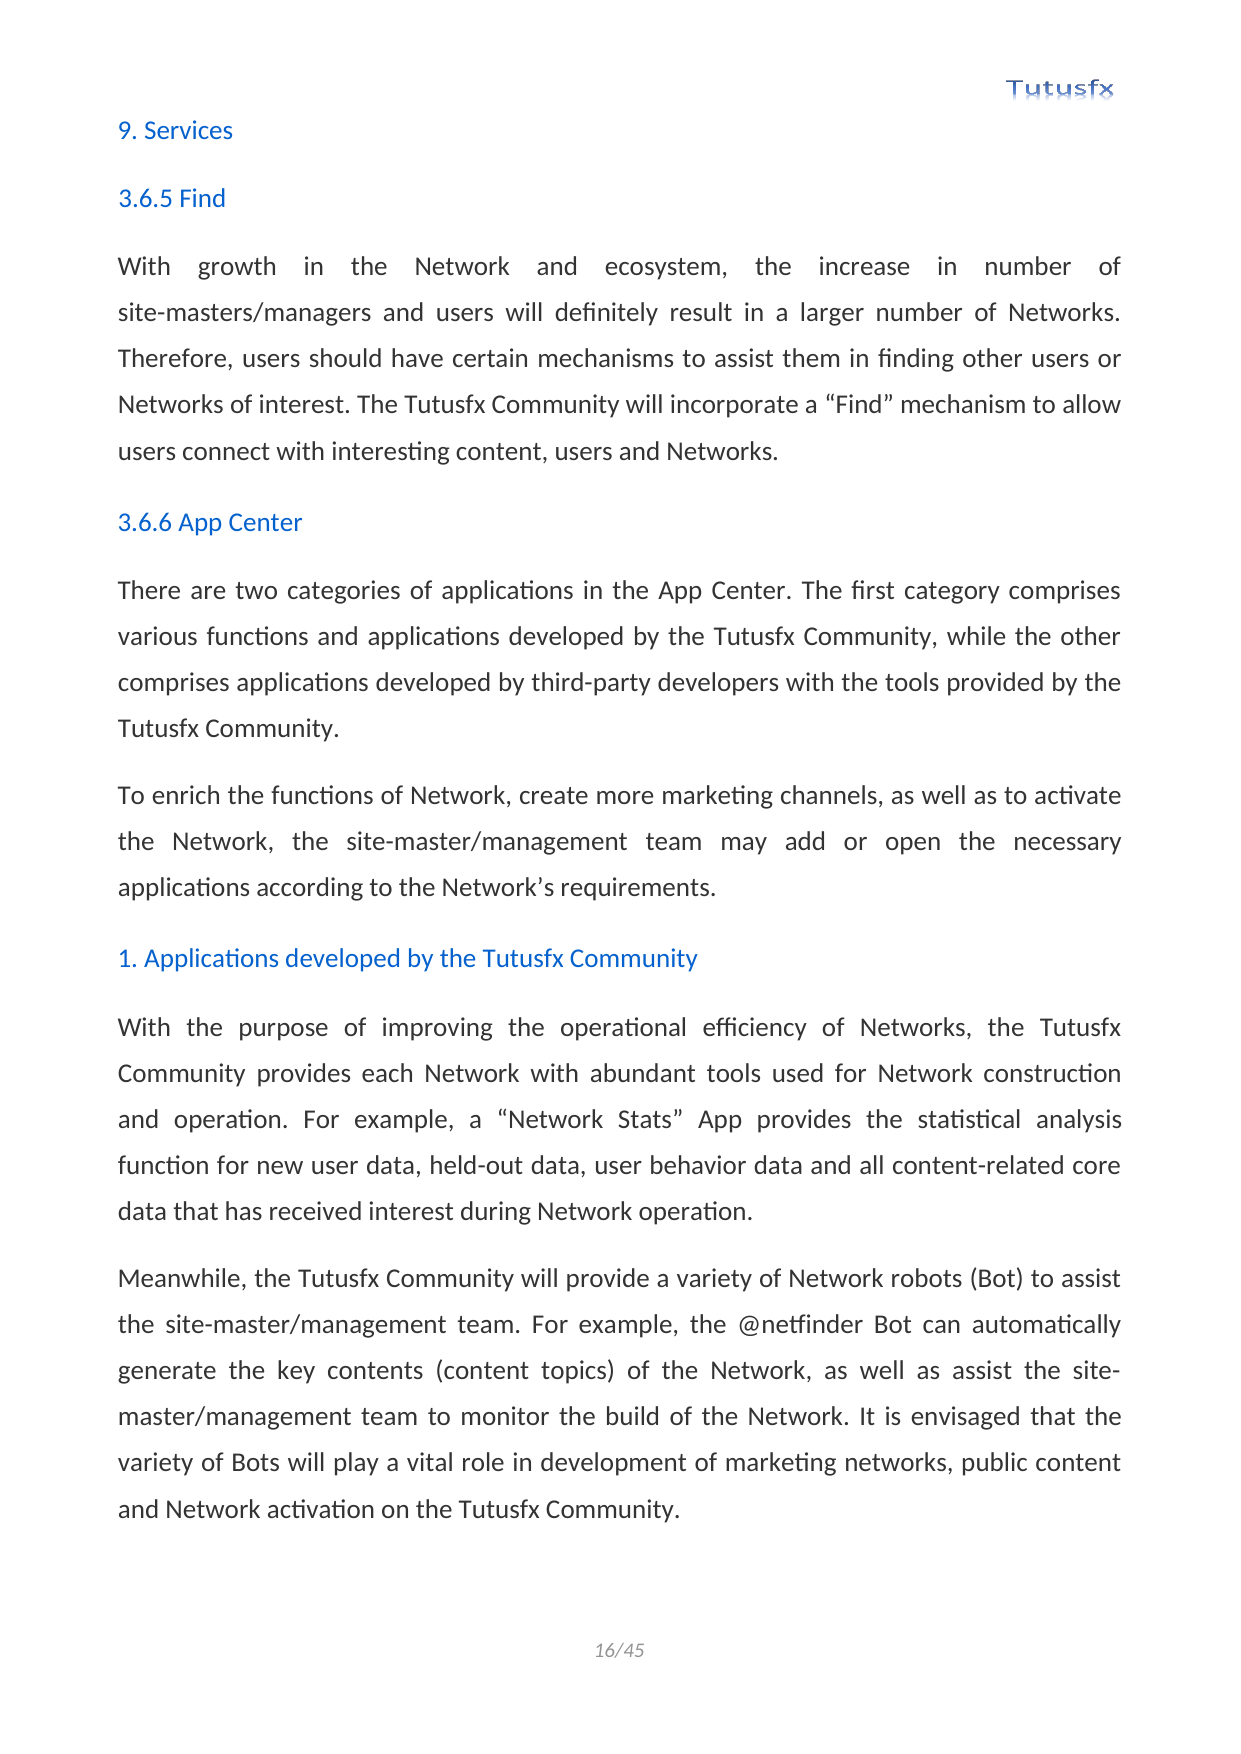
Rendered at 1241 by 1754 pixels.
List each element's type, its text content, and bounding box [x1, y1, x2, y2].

subtitle 1. Applications developed by the Tutusfx Community [117, 942, 1130, 975]
text With the purpose of improving the operational efficiency of Networks, the Tutusfx Community provides each Network with abundant tools used for Network construction and operation. For example, a “Network Stats” App provides the statistical analysis function for new user data, held-out data, user behavior data and all content-related core data that has received interest during Network operation. [117, 1010, 1123, 1227]
subtitle 3.6.6 App Center [117, 505, 1130, 538]
text To enrich the functions of Network, create more marketing channels, as well as to activate the Network, the site-master/management team may add or open the necessary applications according to the Network’s requirements. [117, 778, 1123, 903]
picture [998, 71, 1122, 111]
text With growth in the Network and ecosystem, the increase in number of site-masters/managers and users will definitely result in a larger number of Networks. Therefore, users should have certain mechanisms to assist them in finding other users or Networks of interest. The Tutusfx Community will incorporate a “Find” mechanism to allow users connect with interesting content, users and Networks. [117, 249, 1123, 467]
subtitle 9. Services [117, 113, 1130, 146]
text There are two categories of applications in the App Center. The first category comprises various functions and applications developed by the Tutusfx Community, while the other comprises applications developed by third-party developers with the tools provided by the Tutusfx Community. [117, 573, 1123, 744]
text Meanwhile, the Tutusfx Community will provide a variety of Network robots (Bot) to assist the site-master/management team. For example, the @netfinder Bot can automatically generate the key contents (content topics) of the Network, as well as assist the site-master/management team to monitor the build of the Network. It is envisaged that the variety of Bots will play a vital role in development of marketing networks, public content and Network activation on the Tutusfx Community. [117, 1261, 1123, 1525]
subtitle 3.6.5 Find [118, 181, 1130, 214]
